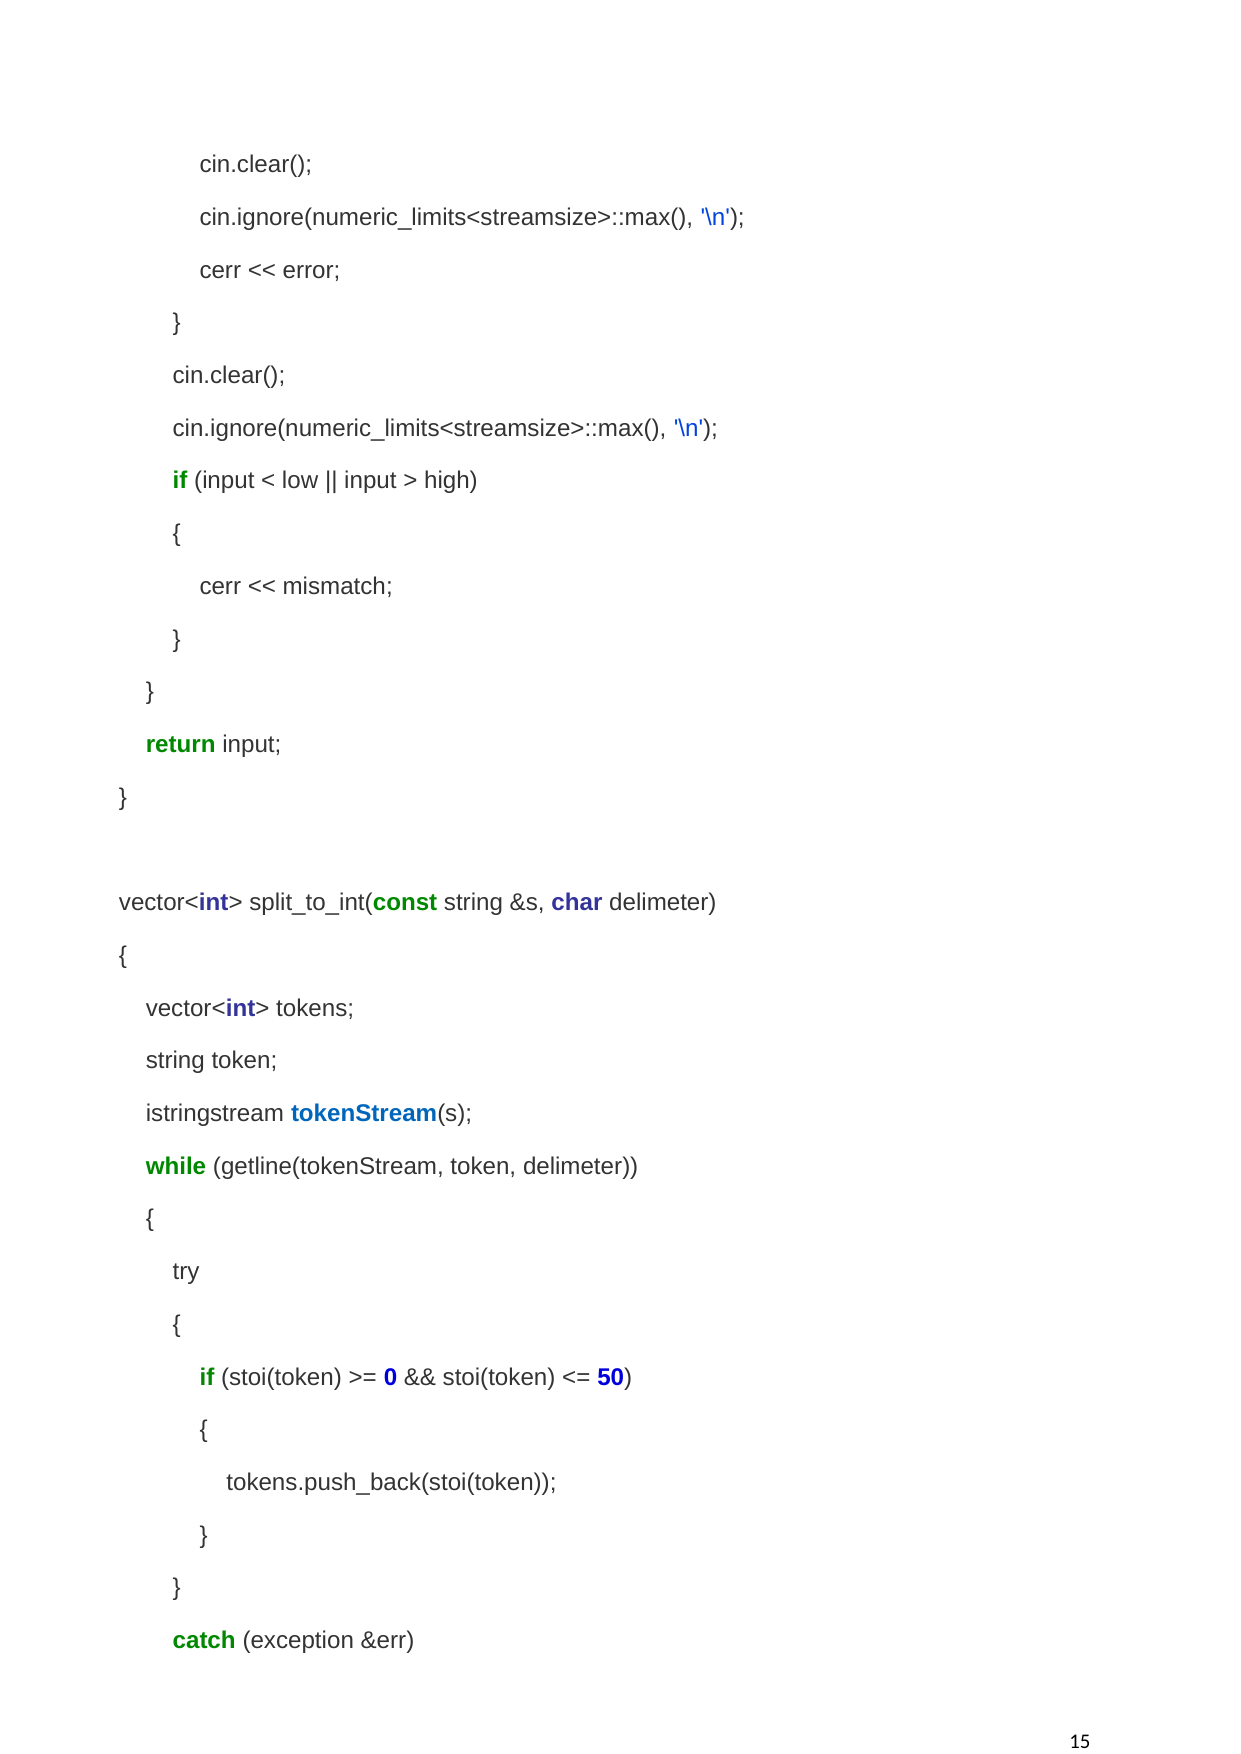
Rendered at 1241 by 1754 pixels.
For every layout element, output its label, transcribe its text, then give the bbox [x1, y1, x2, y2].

text cerr << error; [119, 255, 1090, 303]
text } [119, 1573, 1090, 1621]
text } [119, 308, 1090, 356]
text catch (exception &err) [119, 1626, 1090, 1674]
text try [119, 1257, 1090, 1305]
text } [119, 624, 1090, 672]
text { [119, 519, 1090, 567]
text if (input < low || input > high) [119, 466, 1090, 514]
text return input; [119, 730, 1090, 778]
text vector<int> split_to_int(const string &s, char delimeter) [119, 888, 1090, 936]
text } [119, 677, 1090, 725]
text { [119, 1415, 1090, 1463]
text { [119, 941, 1090, 988]
text vector<int> tokens; [119, 993, 1090, 1041]
text { [119, 1204, 1090, 1252]
text while (getline(tokenStream, token, delimeter)) [119, 1151, 1090, 1199]
text cerr << mismatch; [119, 572, 1090, 619]
text } [119, 1520, 1090, 1568]
text if (stoi(token) >= 0 && stoi(token) <= 50) [119, 1362, 1090, 1410]
text tokens.push_back(stoi(token)); [119, 1468, 1090, 1516]
text istringstream tokenStream(s); [119, 1099, 1090, 1147]
text string token; [119, 1046, 1090, 1094]
text cin.clear(); [119, 150, 1090, 198]
text cin.clear(); [119, 361, 1090, 409]
text cin.ignore(numeric_limits<streamsize>::max(), '\n'); [119, 413, 1090, 461]
text } [119, 782, 1090, 830]
text { [119, 1309, 1090, 1357]
text cin.ignore(numeric_limits<streamsize>::max(), '\n'); [119, 203, 1090, 251]
